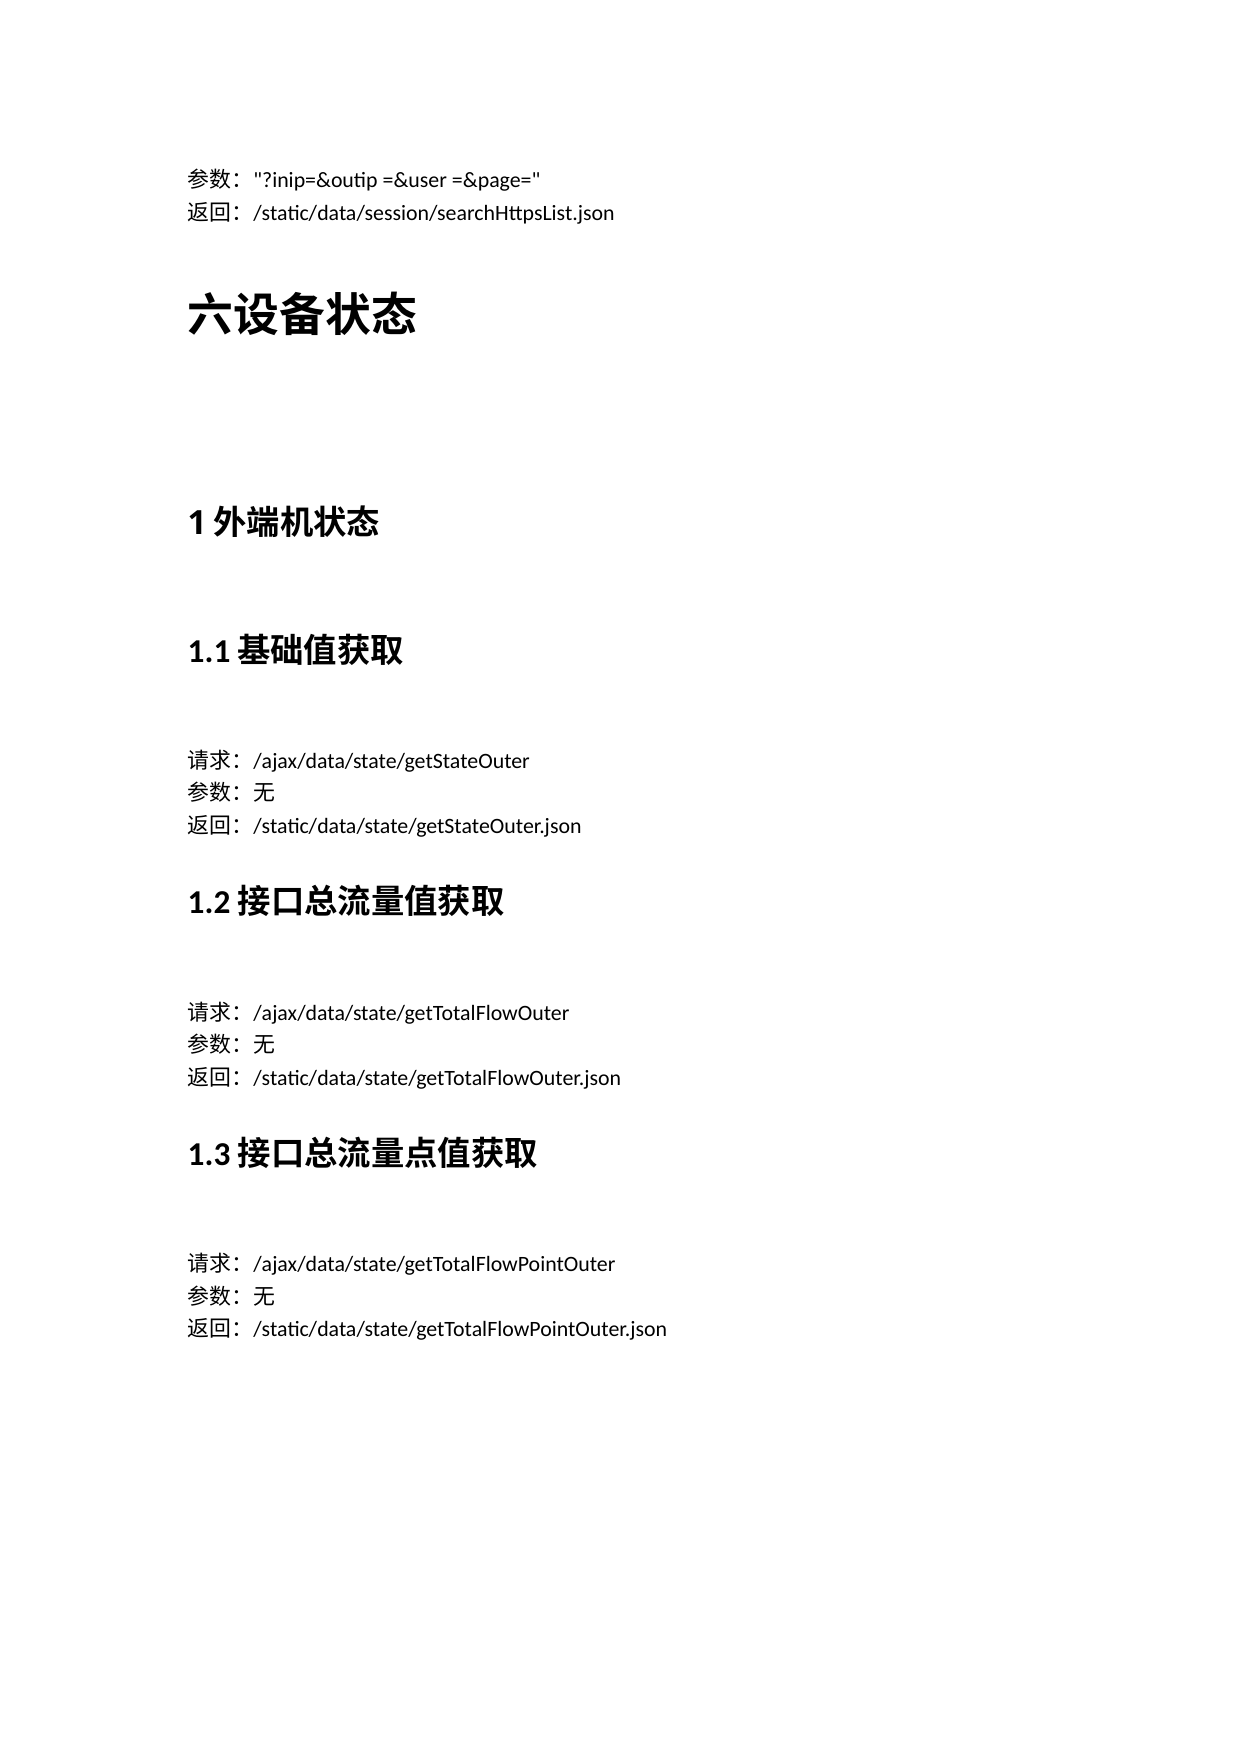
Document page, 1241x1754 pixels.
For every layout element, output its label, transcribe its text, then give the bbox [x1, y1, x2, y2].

text 返回：/static/data/state/getTotalFlowPointOuter.json [187, 1311, 1053, 1343]
subtitle 1.1基础值获取 [187, 615, 1053, 680]
text 返回：/static/data/state/getTotalFlowOuter.json [187, 1059, 1053, 1092]
text 请求：/ajax/data/state/getTotalFlowPointOuter [187, 1246, 1053, 1278]
text 参数："?inip=&outip =&user =&page=" [187, 162, 1053, 194]
text 请求：/ajax/data/state/getTotalFlowOuter [187, 994, 1053, 1027]
text 参数：无 [187, 1278, 1053, 1311]
subtitle 1.3 接口总流量点值获取 [187, 1119, 1053, 1184]
text 请求：/ajax/data/state/getStateOuter [187, 742, 1053, 775]
text 返回：/static/data/session/searchHttpsList.json [187, 194, 1053, 227]
text 参数：无 [187, 1027, 1053, 1059]
subtitle 六设备状态 [187, 262, 1053, 360]
text 参数：无 [187, 775, 1053, 807]
subtitle 1外端机状态 [187, 488, 1053, 553]
subtitle 1.2 接口总流量值获取 [187, 867, 1053, 932]
text 返回：/static/data/state/getStateOuter.json [187, 807, 1053, 840]
